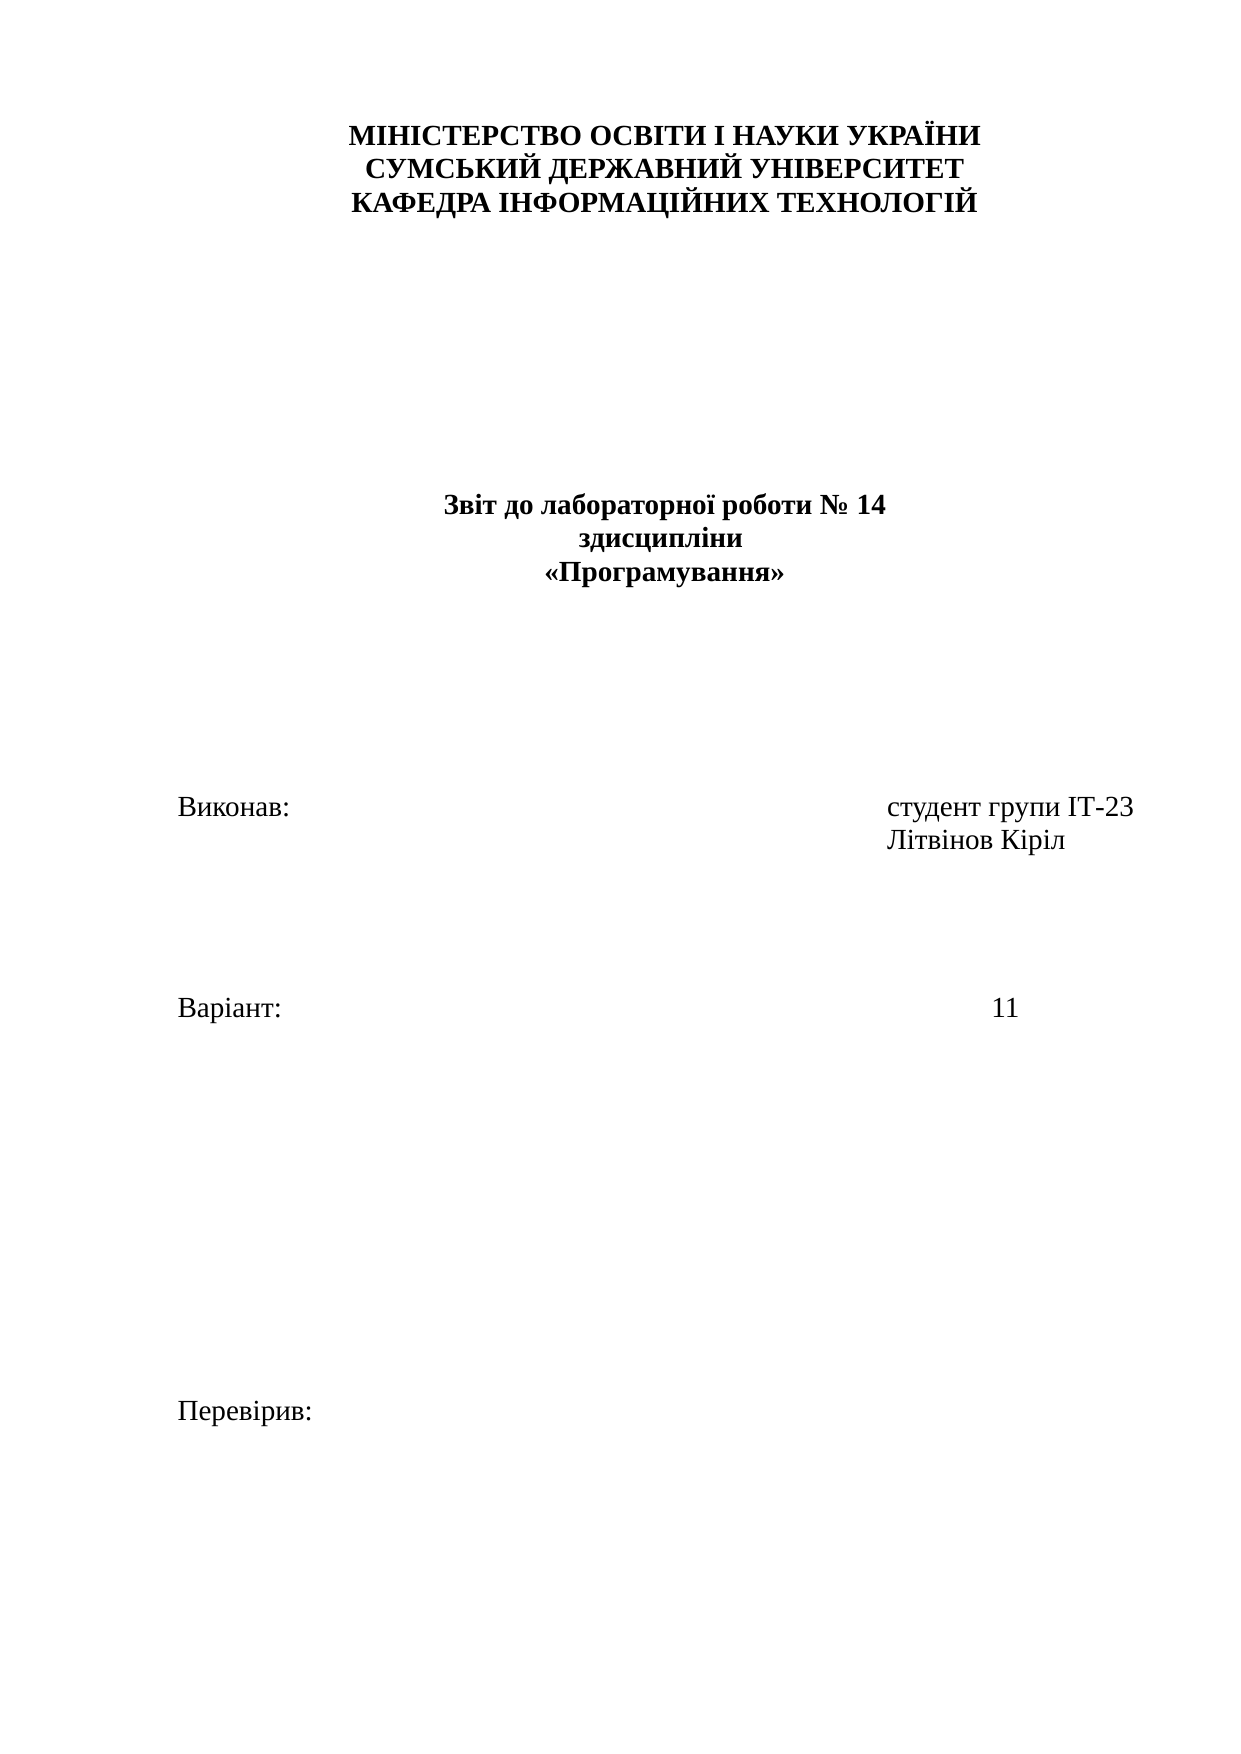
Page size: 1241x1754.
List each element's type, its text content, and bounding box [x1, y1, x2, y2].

text КАФЕДРА ІНФОРМАЦІЙНИХ ТЕХНОЛОГІЙ [177, 185, 1152, 219]
text СУМСЬКИЙ ДЕРЖАВНИЙ УНІВЕРСИТЕТ [177, 152, 1152, 185]
text Звіт до лабораторної роботи № 14 [177, 487, 1152, 521]
text Виконав: студент групи ІТ-23 [177, 789, 1152, 822]
text Перевірив: [177, 1393, 1152, 1426]
text Варіант: 11 [177, 990, 1152, 1024]
text здисципліни «Програмування» [177, 521, 1152, 588]
text МІНІСТЕРСТВО ОСВІТИ І НАУКИ УКРАЇНИ [177, 118, 1152, 152]
text Літвінов Кіріл [177, 822, 1152, 856]
